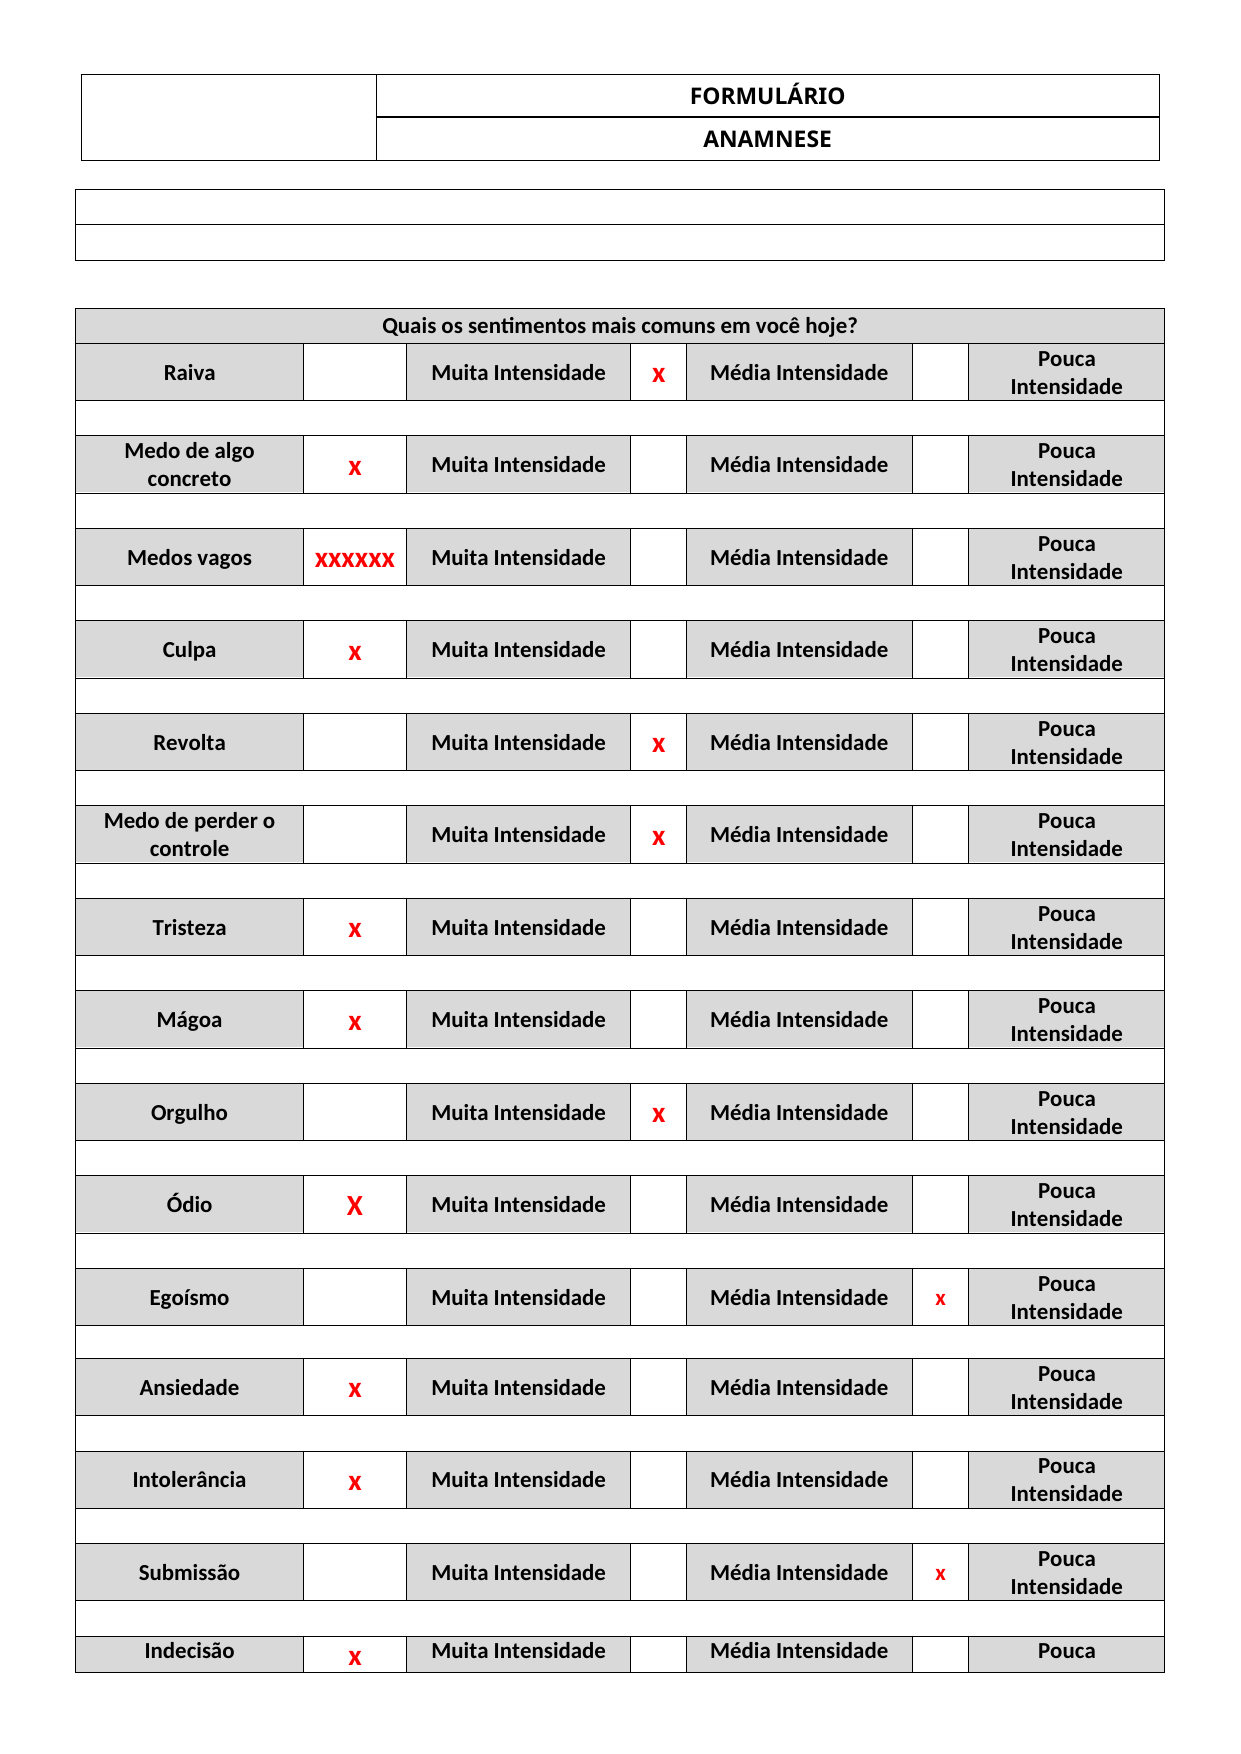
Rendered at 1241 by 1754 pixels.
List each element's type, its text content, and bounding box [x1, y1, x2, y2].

table_cell [76, 225, 1164, 259]
table_cell Pouca Intensidade [969, 714, 1164, 770]
table_cell [913, 1637, 968, 1672]
table_cell [913, 806, 968, 862]
table_cell Muita Intensidade [407, 529, 630, 585]
table_cell Medos vagos [76, 529, 303, 585]
table_cell [631, 1176, 686, 1232]
table_cell Muita Intensidade [407, 899, 630, 955]
table_cell Muita Intensidade [407, 1084, 630, 1140]
table_cell Mágoa [76, 991, 303, 1047]
table_cell Muita Intensidade [407, 621, 630, 677]
table_cell x [304, 1452, 406, 1508]
table_cell Média Intensidade [687, 1269, 912, 1325]
table_cell Ansiedade [76, 1359, 303, 1415]
table_cell [76, 586, 1164, 620]
table_cell Média Intensidade [687, 1176, 912, 1232]
table_cell Pouca Intensidade [969, 1544, 1164, 1600]
table_cell x [631, 806, 686, 862]
table_cell Muita Intensidade [407, 1269, 630, 1325]
table_cell Revolta [76, 714, 303, 770]
table_cell Pouca Intensidade [969, 1452, 1164, 1508]
table_cell X [304, 1176, 406, 1232]
table_cell x [304, 1637, 406, 1672]
table_cell [304, 1084, 406, 1140]
table_cell Muita Intensidade [407, 436, 630, 492]
table_cell Pouca Intensidade [969, 344, 1164, 400]
table_cell Muita Intensidade [407, 806, 630, 862]
table_cell Média Intensidade [687, 1637, 912, 1672]
table_cell x [913, 1544, 968, 1600]
table_cell [631, 436, 686, 492]
table_cell [913, 899, 968, 955]
table_cell Egoísmo [76, 1269, 303, 1325]
table_cell Média Intensidade [687, 621, 912, 677]
table_cell [76, 1141, 1164, 1175]
table_cell Pouca Intensidade [969, 1176, 1164, 1232]
table_cell Muita Intensidade [407, 1452, 630, 1508]
table_cell [76, 190, 1164, 224]
table_cell Muita Intensidade [407, 1637, 630, 1672]
table_cell [304, 806, 406, 862]
table_cell [76, 679, 1164, 713]
table_cell Intolerância [76, 1452, 303, 1508]
table_cell Pouca Intensidade [969, 1637, 1164, 1672]
table_cell Média Intensidade [687, 1359, 912, 1415]
table_cell [913, 621, 968, 677]
table_cell x [304, 899, 406, 955]
table_cell [304, 1544, 406, 1600]
table_cell Média Intensidade [687, 1452, 912, 1508]
table_cell [76, 1509, 1164, 1543]
table_cell [913, 436, 968, 492]
table_cell Culpa [76, 621, 303, 677]
table_cell Muita Intensidade [407, 1176, 630, 1232]
table_cell [631, 899, 686, 955]
table_cell [913, 1176, 968, 1232]
table_cell Média Intensidade [687, 529, 912, 585]
table_cell Média Intensidade [687, 991, 912, 1047]
table_cell [304, 1269, 406, 1325]
table_cell [76, 1601, 1164, 1636]
table_cell [76, 864, 1164, 898]
table_cell [76, 401, 1164, 435]
table_cell Pouca Intensidade [969, 899, 1164, 955]
table_cell Medo de perder o controle [76, 806, 303, 862]
table_cell Submissão [76, 1544, 303, 1600]
table_cell [76, 1416, 1164, 1451]
table_cell [76, 956, 1164, 990]
table_cell Pouca Intensidade [969, 436, 1164, 492]
table_cell [631, 1544, 686, 1600]
table_cell x [631, 1084, 686, 1140]
table_cell Pouca Intensidade [969, 1084, 1164, 1140]
table_cell [76, 494, 1164, 528]
table_cell [304, 344, 406, 400]
table_cell x [304, 621, 406, 677]
table_cell Muita Intensidade [407, 714, 630, 770]
table_cell Tristeza [76, 899, 303, 955]
table_cell x [304, 991, 406, 1047]
table_cell [913, 714, 968, 770]
table_cell [913, 529, 968, 585]
table_cell Muita Intensidade [407, 1359, 630, 1415]
table_cell Pouca Intensidade [969, 1359, 1164, 1415]
table_cell Média Intensidade [687, 899, 912, 955]
table_cell [913, 1084, 968, 1140]
table_cell Média Intensidade [687, 1544, 912, 1600]
table_cell Indecisão [76, 1637, 303, 1672]
table_cell [631, 1359, 686, 1415]
table_cell [76, 1049, 1164, 1083]
table_cell Média Intensidade [687, 1084, 912, 1140]
table_cell [76, 1326, 1164, 1358]
table_cell Pouca Intensidade [969, 529, 1164, 585]
table_header Quais os sentimentos mais comuns em você hoje? [76, 309, 1164, 343]
table_cell [76, 771, 1164, 805]
table_cell Média Intensidade [687, 806, 912, 862]
table_cell Muita Intensidade [407, 1544, 630, 1600]
table_cell Média Intensidade [687, 436, 912, 492]
table_cell Média Intensidade [687, 714, 912, 770]
table_cell xxxxxx [304, 529, 406, 585]
table_cell [631, 529, 686, 585]
table_cell [913, 344, 968, 400]
table_cell x [631, 714, 686, 770]
table_cell Raiva [76, 344, 303, 400]
table_cell Muita Intensidade [407, 344, 630, 400]
table_cell Orgulho [76, 1084, 303, 1140]
table_cell [913, 1359, 968, 1415]
table_cell Pouca Intensidade [969, 991, 1164, 1047]
table_cell Medo de algo concreto [76, 436, 303, 492]
table_cell [631, 1269, 686, 1325]
table_cell x [631, 344, 686, 400]
table_cell [631, 1637, 686, 1672]
table_cell [304, 714, 406, 770]
table_cell [913, 1452, 968, 1508]
table_cell Média Intensidade [687, 344, 912, 400]
table_cell Pouca Intensidade [969, 621, 1164, 677]
table_cell x [304, 436, 406, 492]
table_cell Ódio [76, 1176, 303, 1232]
table_cell Pouca Intensidade [969, 1269, 1164, 1325]
table_cell [631, 991, 686, 1047]
table_cell Pouca Intensidade [969, 806, 1164, 862]
table_cell Muita Intensidade [407, 991, 630, 1047]
table_cell [631, 621, 686, 677]
table_cell x [304, 1359, 406, 1415]
table_cell [76, 1234, 1164, 1268]
table_cell [631, 1452, 686, 1508]
table_cell [913, 991, 968, 1047]
table_cell x [913, 1269, 968, 1325]
